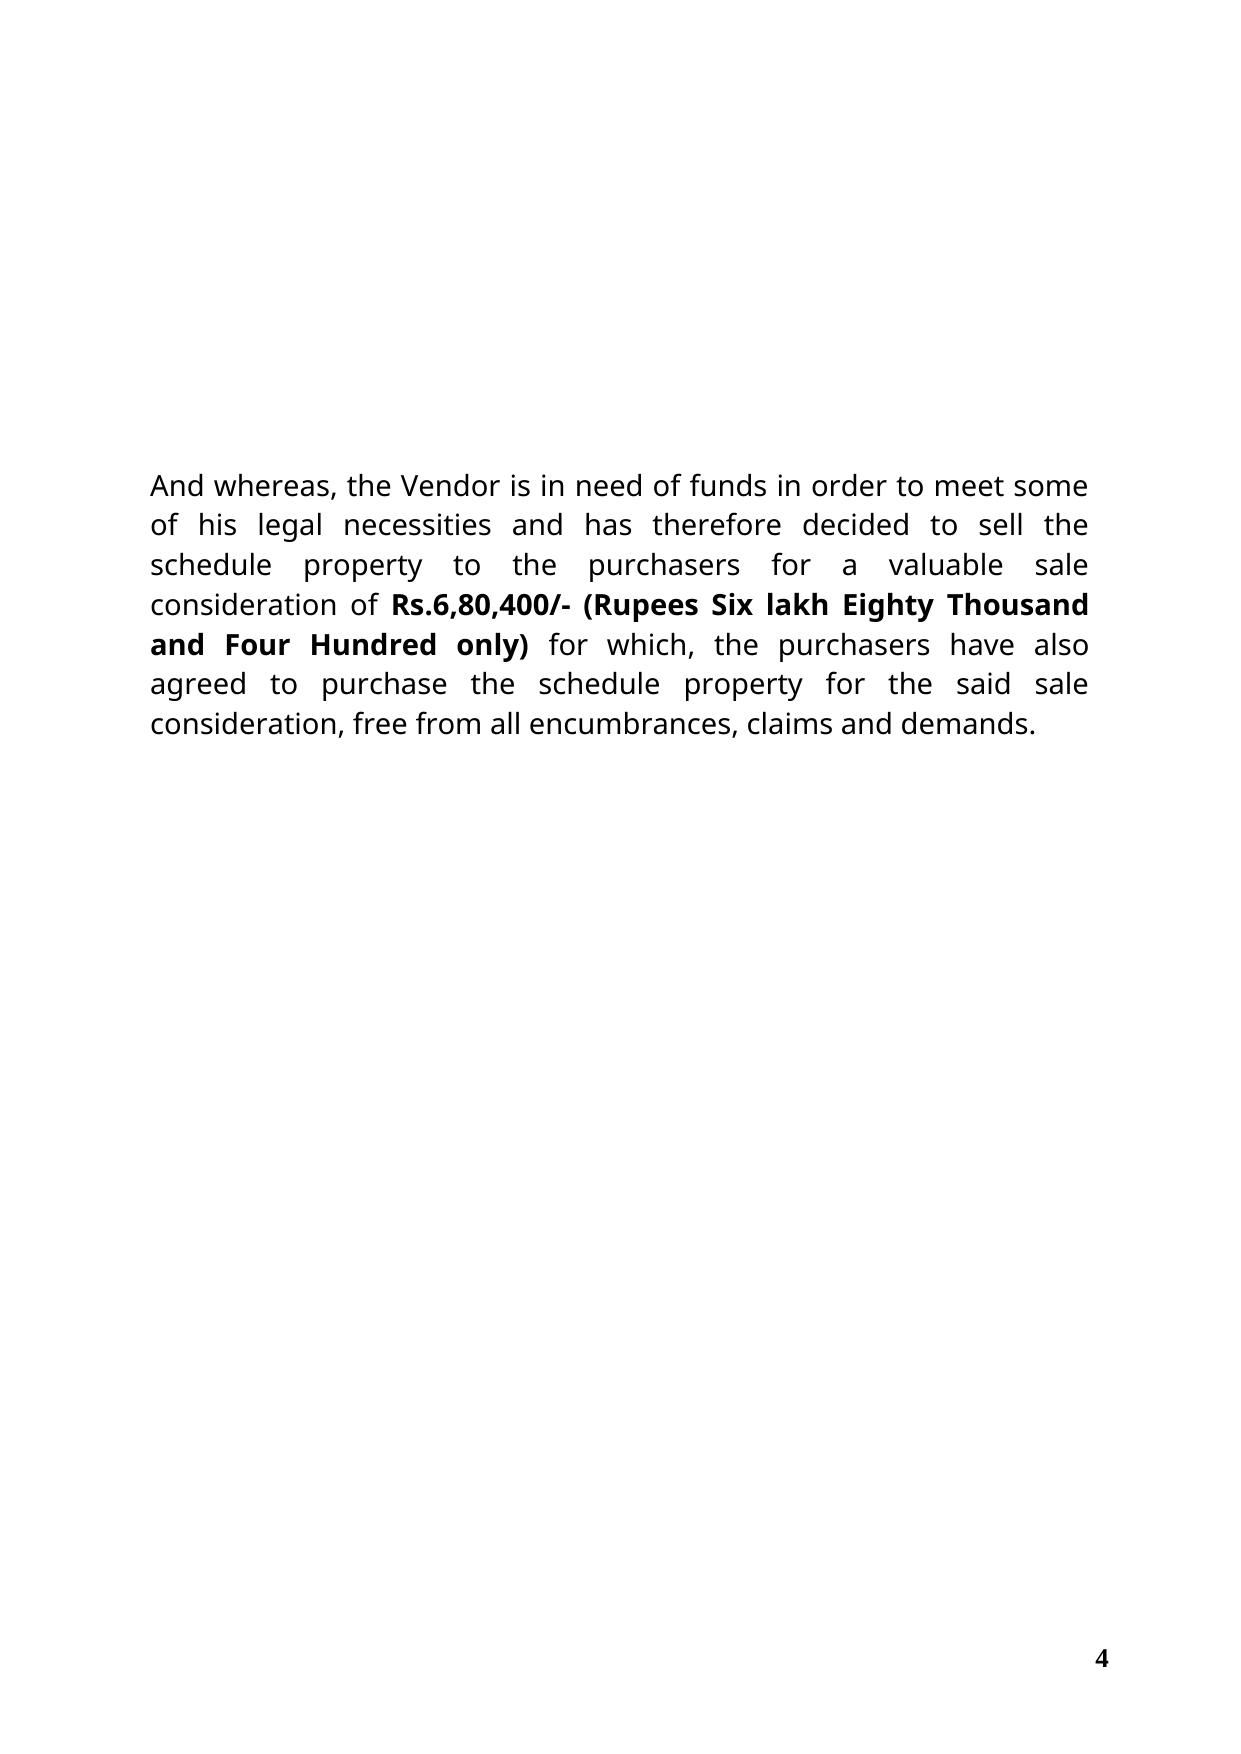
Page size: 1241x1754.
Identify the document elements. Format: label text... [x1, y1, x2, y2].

text And whereas, the Vendor is in need of funds in order to meet some of his legal necessities and has therefore decided to sell the schedule property to the purchasers for a valuable sale consideration of Rs.6,80,400/- (Rupees Six lakh Eighty Thousand and Four Hundred only) for which, the purchasers have also agreed to purchase the schedule property for the said sale consideration, free from all encumbrances, claims and demands. [150, 465, 1090, 743]
